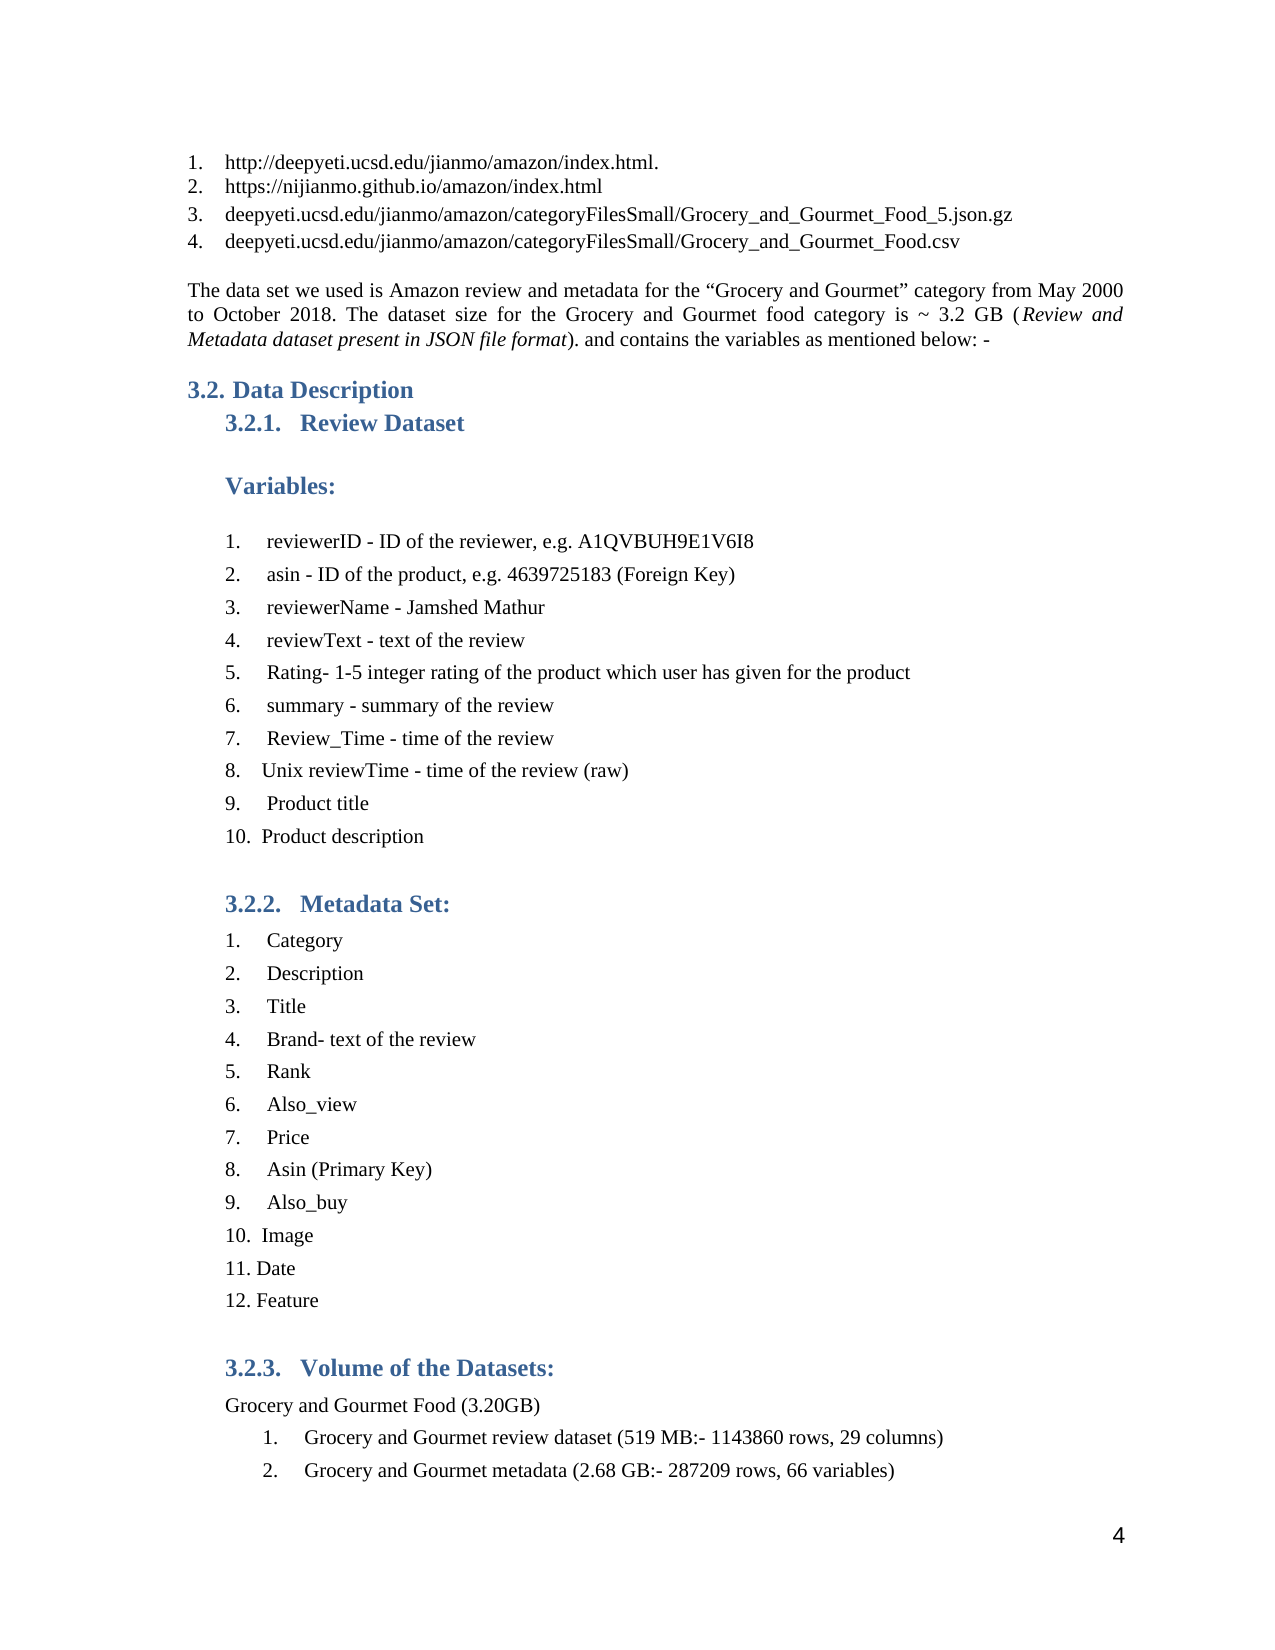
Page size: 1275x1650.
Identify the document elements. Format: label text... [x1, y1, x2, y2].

text 2. Description [225, 961, 1075, 985]
text 10. Product description [225, 824, 1075, 848]
list http://deepyeti.ucsd.edu/jianmo/amazon/index.html. [187, 150, 1125, 174]
text The data set we used is Amazon review and metadata for the “Grocery and Gourmet” category from May 2000 to October 2018. The dataset size for the Grocery and Gourmet food category is ~ 3.2 GB (Review and Metadata dataset present in JSON file format). and contains the variables as mentioned below: - [187, 278, 1125, 351]
text 9. Also_buy [225, 1190, 1075, 1214]
text 12. Feature [225, 1288, 1075, 1312]
list Data Description [187, 376, 1125, 404]
list Review Dataset [225, 408, 1125, 437]
list deepyeti.ucsd.edu/jianmo/amazon/categoryFilesSmall/Grocery_and_Gourmet_Food.csv [187, 229, 1125, 253]
text 6. summary - summary of the review [225, 693, 1075, 717]
text 5. Rank [225, 1059, 1075, 1083]
text 8. Unix reviewTime - time of the review (raw) [225, 758, 1075, 782]
text 7. Price [225, 1124, 1075, 1149]
list deepyeti.ucsd.edu/jianmo/amazon/categoryFilesSmall/Grocery_and_Gourmet_Food_5.json.gz [187, 202, 1125, 226]
text 10. Image [225, 1223, 1075, 1247]
text Grocery and Gourmet Food (3.20GB) [225, 1393, 1075, 1417]
text 2. asin - ID of the product, e.g. 4639725183 (Foreign Key) [225, 562, 1075, 586]
text 1. Category [225, 928, 1075, 952]
text 1. reviewerID - ID of the reviewer, e.g. A1QVBUH9E1V6I8 [225, 529, 1075, 553]
list Volume of the Datasets: [225, 1353, 1075, 1382]
text 4. reviewText - text of the review [225, 628, 1075, 652]
text 8. Asin (Primary Key) [225, 1157, 1075, 1181]
text 3. Title [225, 994, 1075, 1018]
text 5. Rating- 1-5 integer rating of the product which user has given for the product [225, 660, 1075, 684]
text 3. reviewerName - Jamshed Mathur [225, 595, 1075, 619]
text 4. Brand- text of the review [225, 1026, 1075, 1051]
text 2. Grocery and Gourmet metadata (2.68 GB:- 287209 rows, 66 variables) [262, 1458, 1075, 1482]
text 1. Grocery and Gourmet review dataset (519 MB:- 1143860 rows, 29 columns) [262, 1425, 1075, 1449]
list https://nijianmo.github.io/amazon/index.html [187, 174, 1125, 198]
text 7. Review_Time - time of the review [225, 726, 1075, 750]
text 11. Date [225, 1255, 1075, 1279]
list Metadata Set: [225, 889, 1075, 918]
text 9. Product title [225, 791, 1075, 815]
text Variables: [200, 471, 1125, 500]
text 6. Also_view [225, 1092, 1075, 1116]
